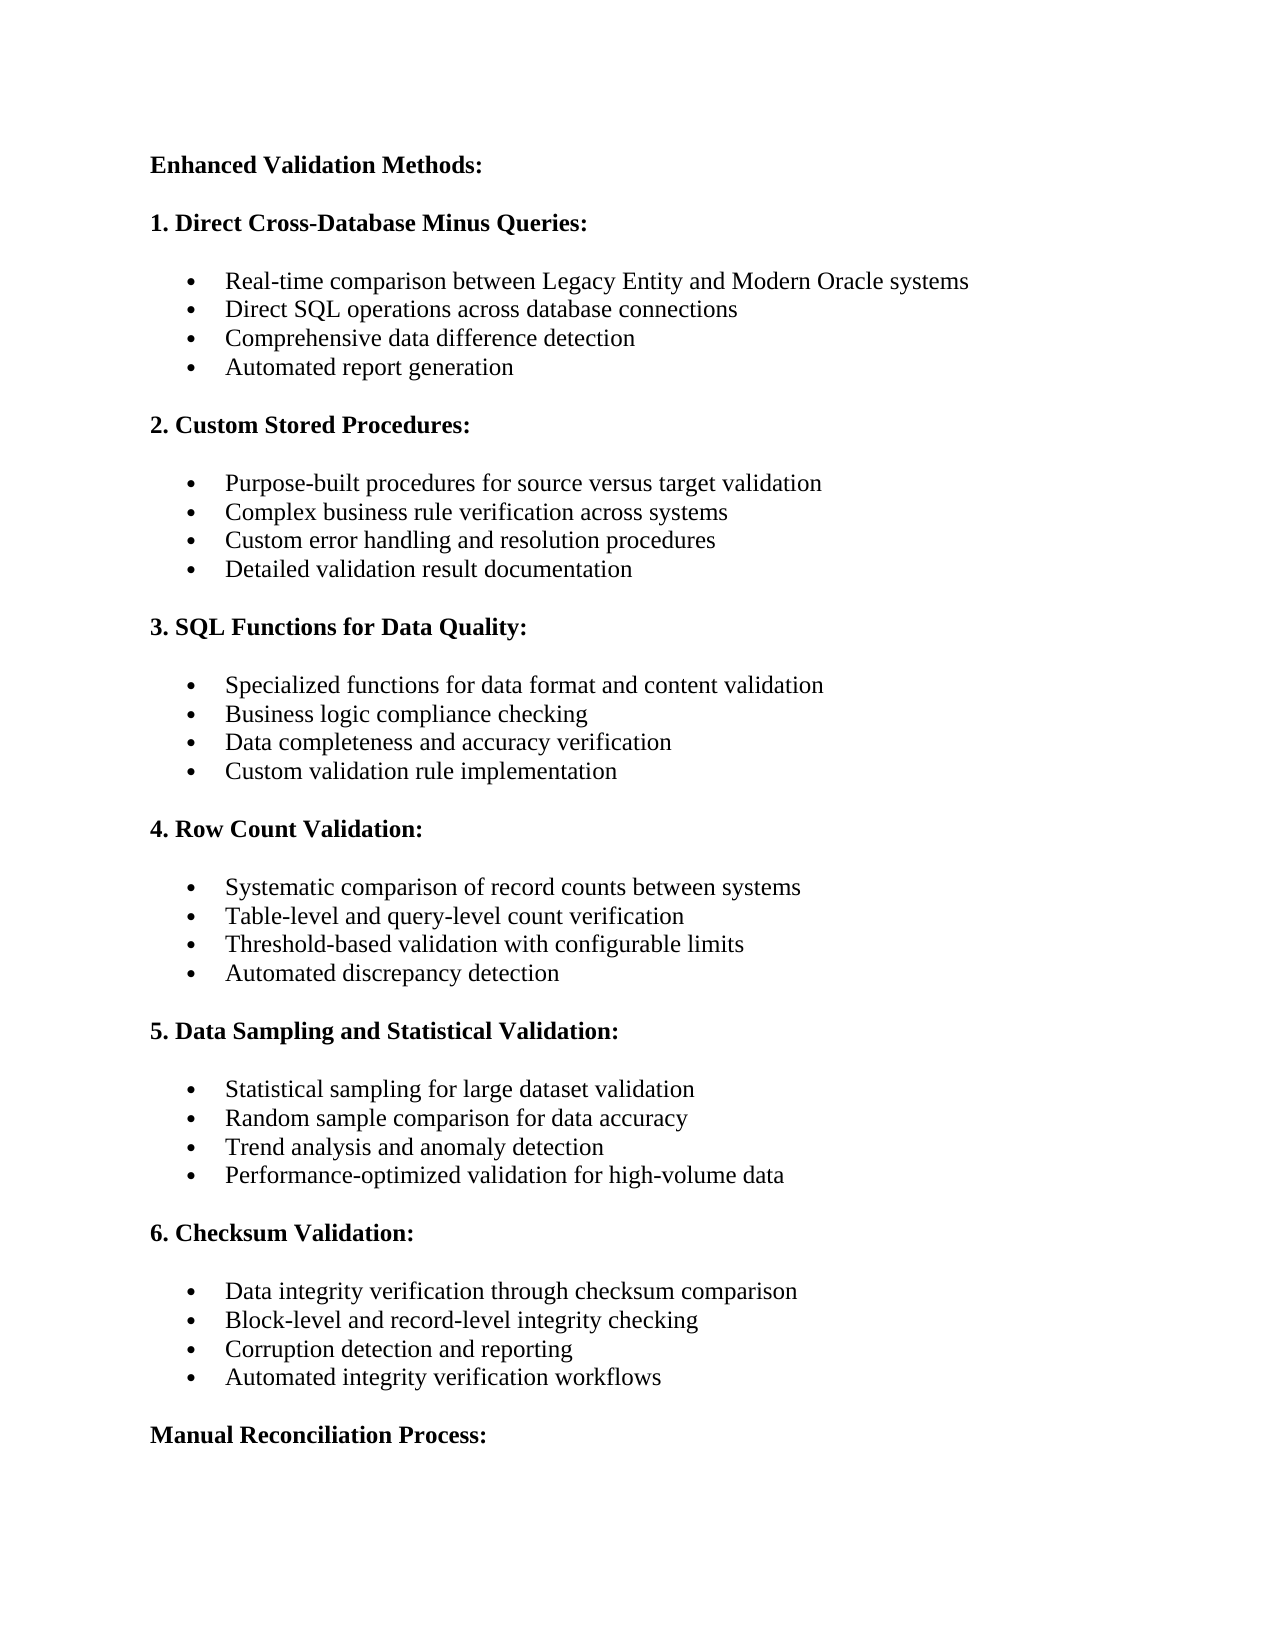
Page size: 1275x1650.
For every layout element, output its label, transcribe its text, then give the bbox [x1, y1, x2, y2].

text 3. SQL Functions for Data Quality: [150, 612, 1125, 641]
text Enhanced Validation Methods: [150, 150, 1125, 179]
list Corruption detection and reporting [187, 1334, 1125, 1362]
list Data completeness and accuracy verification [187, 727, 1125, 756]
list Random sample comparison for data accuracy [187, 1103, 1125, 1132]
list Complex business rule verification across systems [187, 497, 1125, 525]
list Performance-optimized validation for high-volume data [187, 1160, 1125, 1189]
list Automated discrepancy detection [187, 958, 1125, 987]
list Trend analysis and anomaly detection [187, 1132, 1125, 1160]
list Business logic compliance checking [187, 699, 1125, 727]
list Real-time comparison between Legacy Entity and Modern Oracle systems [187, 266, 1125, 294]
text 5. Data Sampling and Statistical Validation: [150, 1016, 1125, 1045]
list Statistical sampling for large dataset validation [187, 1074, 1125, 1103]
list Specialized functions for data format and content validation [187, 670, 1125, 699]
list Automated integrity verification workflows [187, 1362, 1125, 1391]
list Table-level and query-level count verification [187, 901, 1125, 929]
list Block-level and record-level integrity checking [187, 1305, 1125, 1334]
list Comprehensive data difference detection [187, 323, 1125, 352]
list Threshold-based validation with configurable limits [187, 929, 1125, 958]
list Detailed validation result documentation [187, 554, 1125, 583]
list Direct SQL operations across database connections [187, 294, 1125, 323]
text 2. Custom Stored Procedures: [150, 410, 1125, 439]
text 6. Checksum Validation: [150, 1218, 1125, 1247]
list Custom validation rule implementation [187, 756, 1125, 785]
list Purpose-built procedures for source versus target validation [187, 468, 1125, 497]
list Custom error handling and resolution procedures [187, 525, 1125, 554]
text Manual Reconciliation Process: [150, 1420, 1125, 1449]
list Automated report generation [187, 352, 1125, 381]
text 1. Direct Cross-Database Minus Queries: [150, 208, 1125, 237]
list Data integrity verification through checksum comparison [187, 1276, 1125, 1305]
list Systematic comparison of record counts between systems [187, 872, 1125, 901]
text 4. Row Count Validation: [150, 814, 1125, 843]
